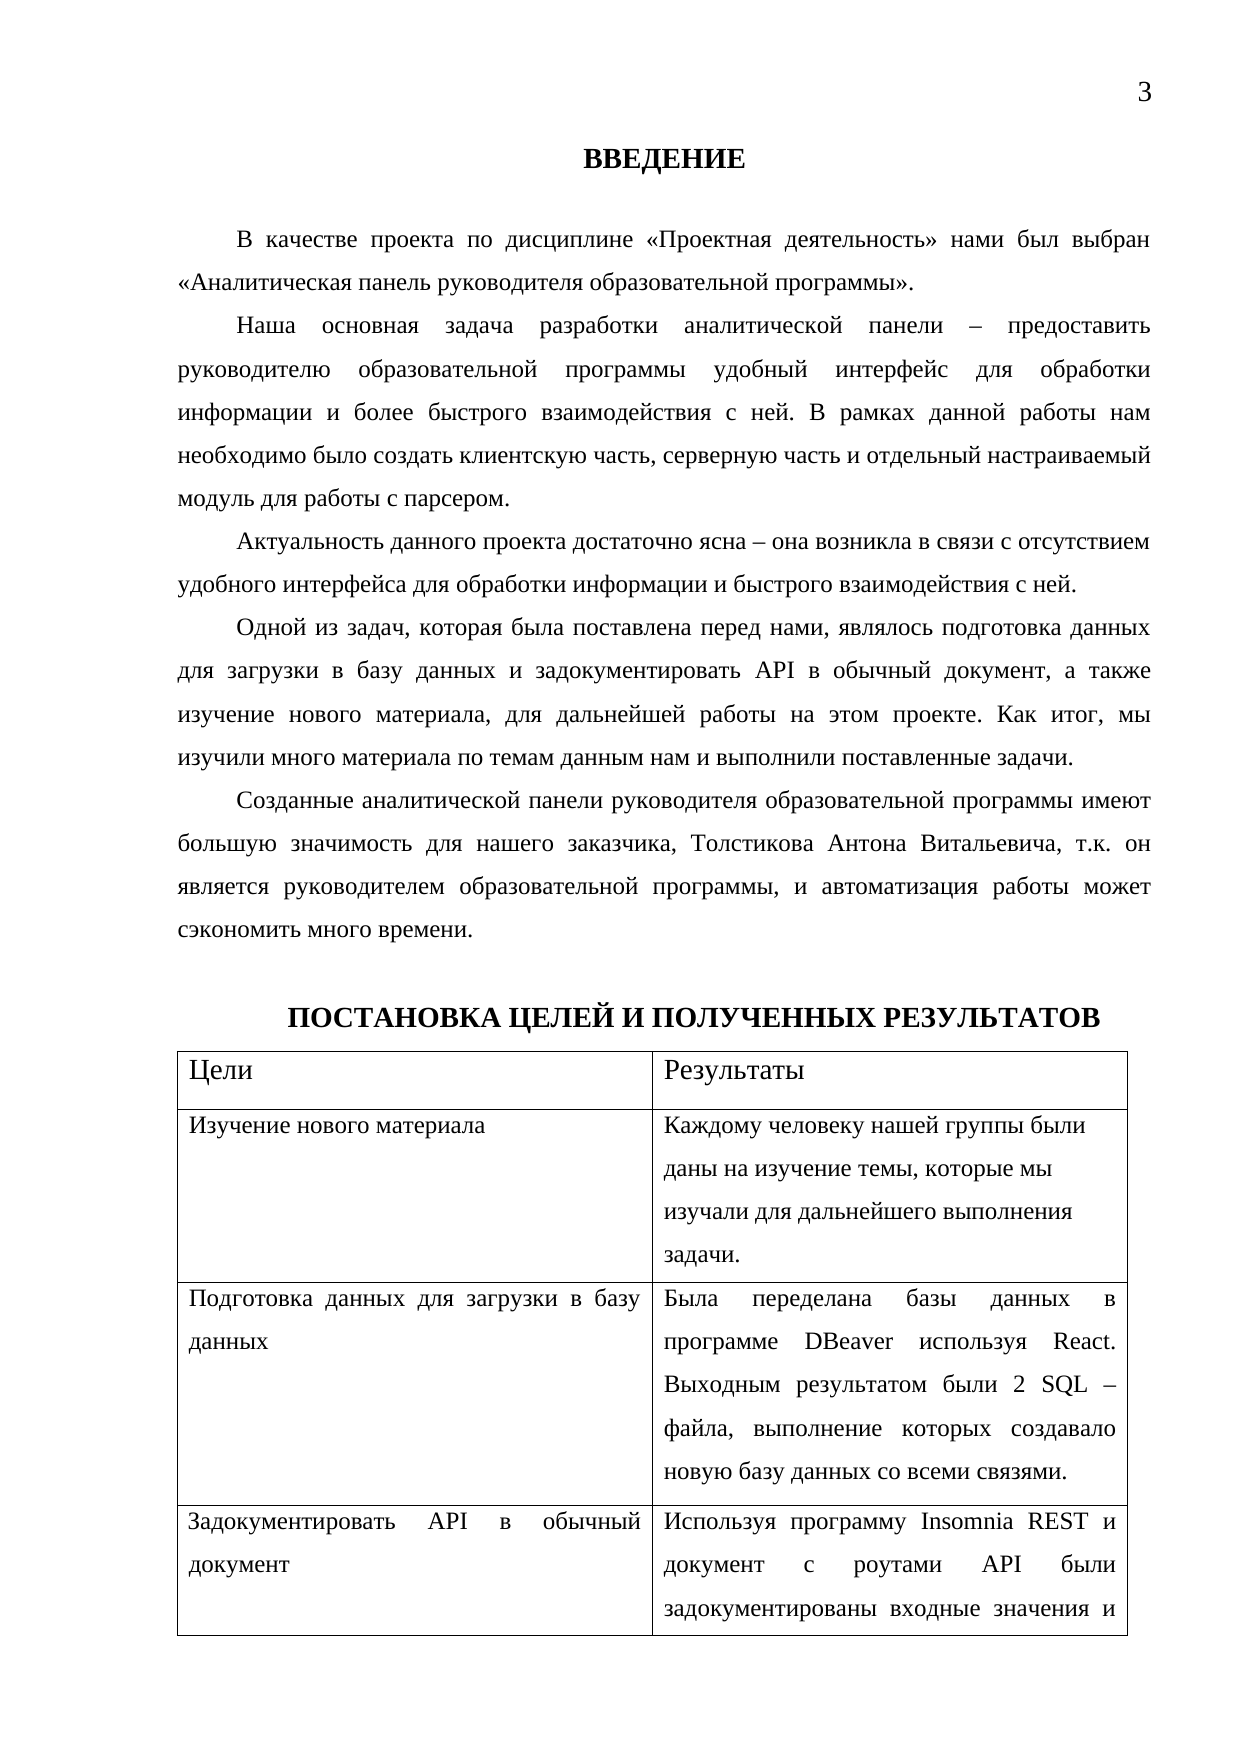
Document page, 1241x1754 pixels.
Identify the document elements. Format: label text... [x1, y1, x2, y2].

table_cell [178, 1506, 652, 1635]
table_cell Каждому человеку нашей группы были даны на изучение темы, которые мы изучали для дальнейшего выполнения задачи. [653, 1110, 1127, 1282]
text Одной из задач, которая была поставлена перед нами, являлось подготовка данных для загрузки в базу данных и задокументировать API в обычный документ, а также изучение нового материала, для дальнейшей работы на этом проекте. Как итог, мы изучили много материала по темам данным нам и выполнили поставленные задачи. [177, 612, 1152, 771]
table_cell Подготовка данных для загрузки в базу данных [178, 1283, 652, 1505]
table_cell Была переделана базы данных в программе DBeaver используя React. Выходным результатом были 2 SQL – файла, выполнение которых создавало новую базу данных со всеми связями. [653, 1283, 1127, 1505]
text ПОСТАНОВКА ЦЕЛЕЙ И ПОЛУЧЕННЫХ РЕЗУЛЬТАТОВ [177, 1001, 1152, 1034]
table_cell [653, 1506, 1127, 1635]
table_cell Изучение нового материала [178, 1110, 652, 1282]
text Актуальность данного проекта достаточно ясна – она возникла в связи с отсутствием удобного интерфейса для обработки информации и быстрого взаимодействия с ней. [177, 526, 1152, 598]
table_header Цели [178, 1052, 652, 1109]
table_header Результаты [653, 1052, 1127, 1109]
text ВВЕДЕНИЕ [177, 141, 1152, 174]
text Наша основная задача разработки аналитической панели – предоставить руководителю образовательной программы удобный интерфейс для обработки информации и более быстрого взаимодействия с ней. В рамках данной работы нам необходимо было создать клиентскую часть, серверную часть и отдельный настраиваемый модуль для работы с парсером. [177, 311, 1152, 512]
text В качестве проекта по дисциплине «Проектная деятельность» нами был выбран «Аналитическая панель руководителя образовательной программы». [177, 224, 1152, 296]
text Созданные аналитической панели руководителя образовательной программы имеют большую значимость для нашего заказчика, Толстикова Антона Витальевича, т.к. он является руководителем образовательной программы, и автоматизация работы может сэкономить много времени. [177, 785, 1152, 943]
